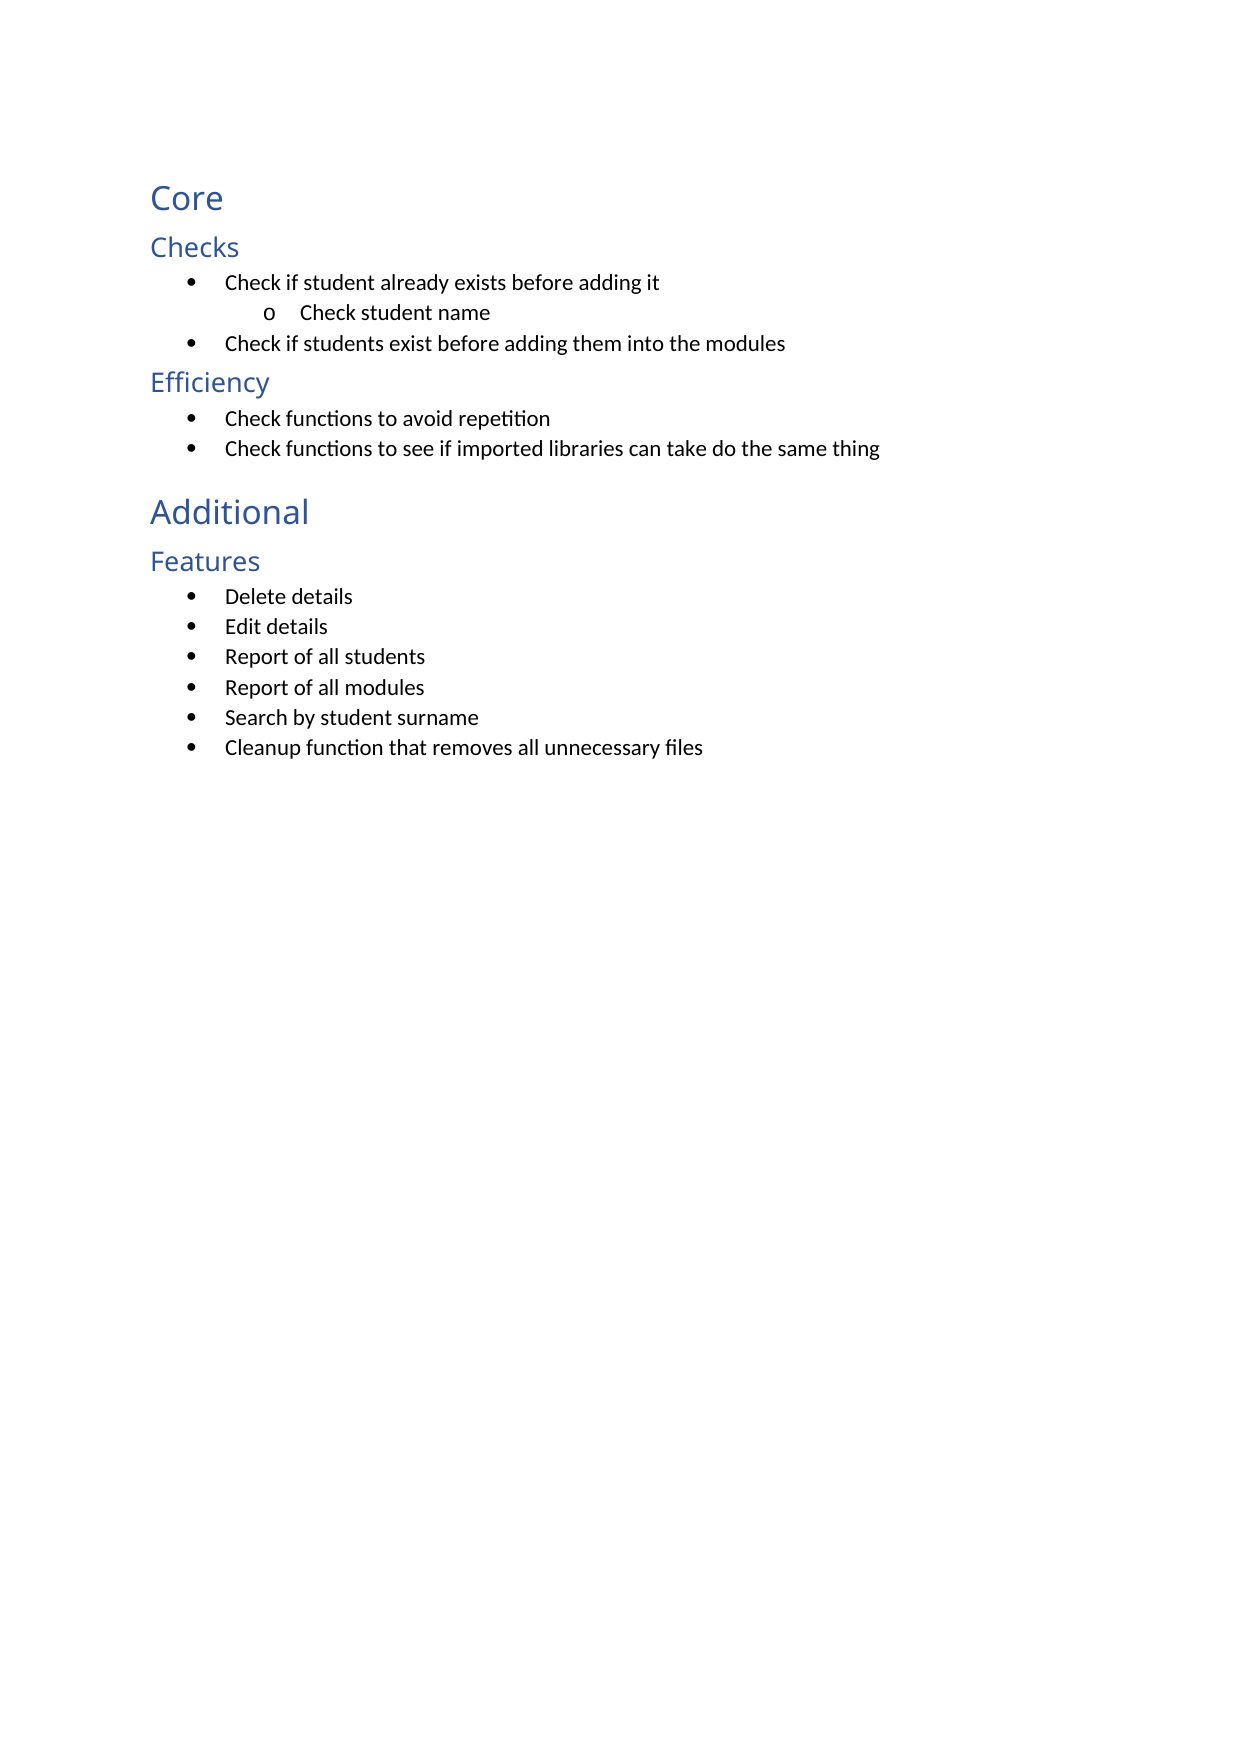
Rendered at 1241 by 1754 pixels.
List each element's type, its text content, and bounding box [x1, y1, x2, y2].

list Delete details [187, 582, 1090, 610]
subtitle Efficiency [150, 364, 1090, 401]
list Check if student already exists before adding it [187, 268, 1090, 296]
list Check if students exist before adding them into the modules [187, 329, 1090, 358]
list Report of all students [187, 642, 1090, 671]
list Edit details [187, 612, 1090, 640]
subtitle Checks [150, 228, 1090, 265]
list Check functions to avoid repetition [187, 404, 1090, 432]
list Search by student surname [187, 703, 1090, 731]
subtitle Features [150, 542, 1090, 579]
subtitle Core [150, 175, 1090, 220]
list Check student name [262, 298, 1090, 327]
list Cleanup function that removes all unnecessary files [187, 733, 1090, 761]
subtitle Additional [150, 489, 1090, 534]
list Check functions to see if imported libraries can take do the same thing [187, 434, 1090, 462]
list Report of all modules [187, 673, 1090, 701]
